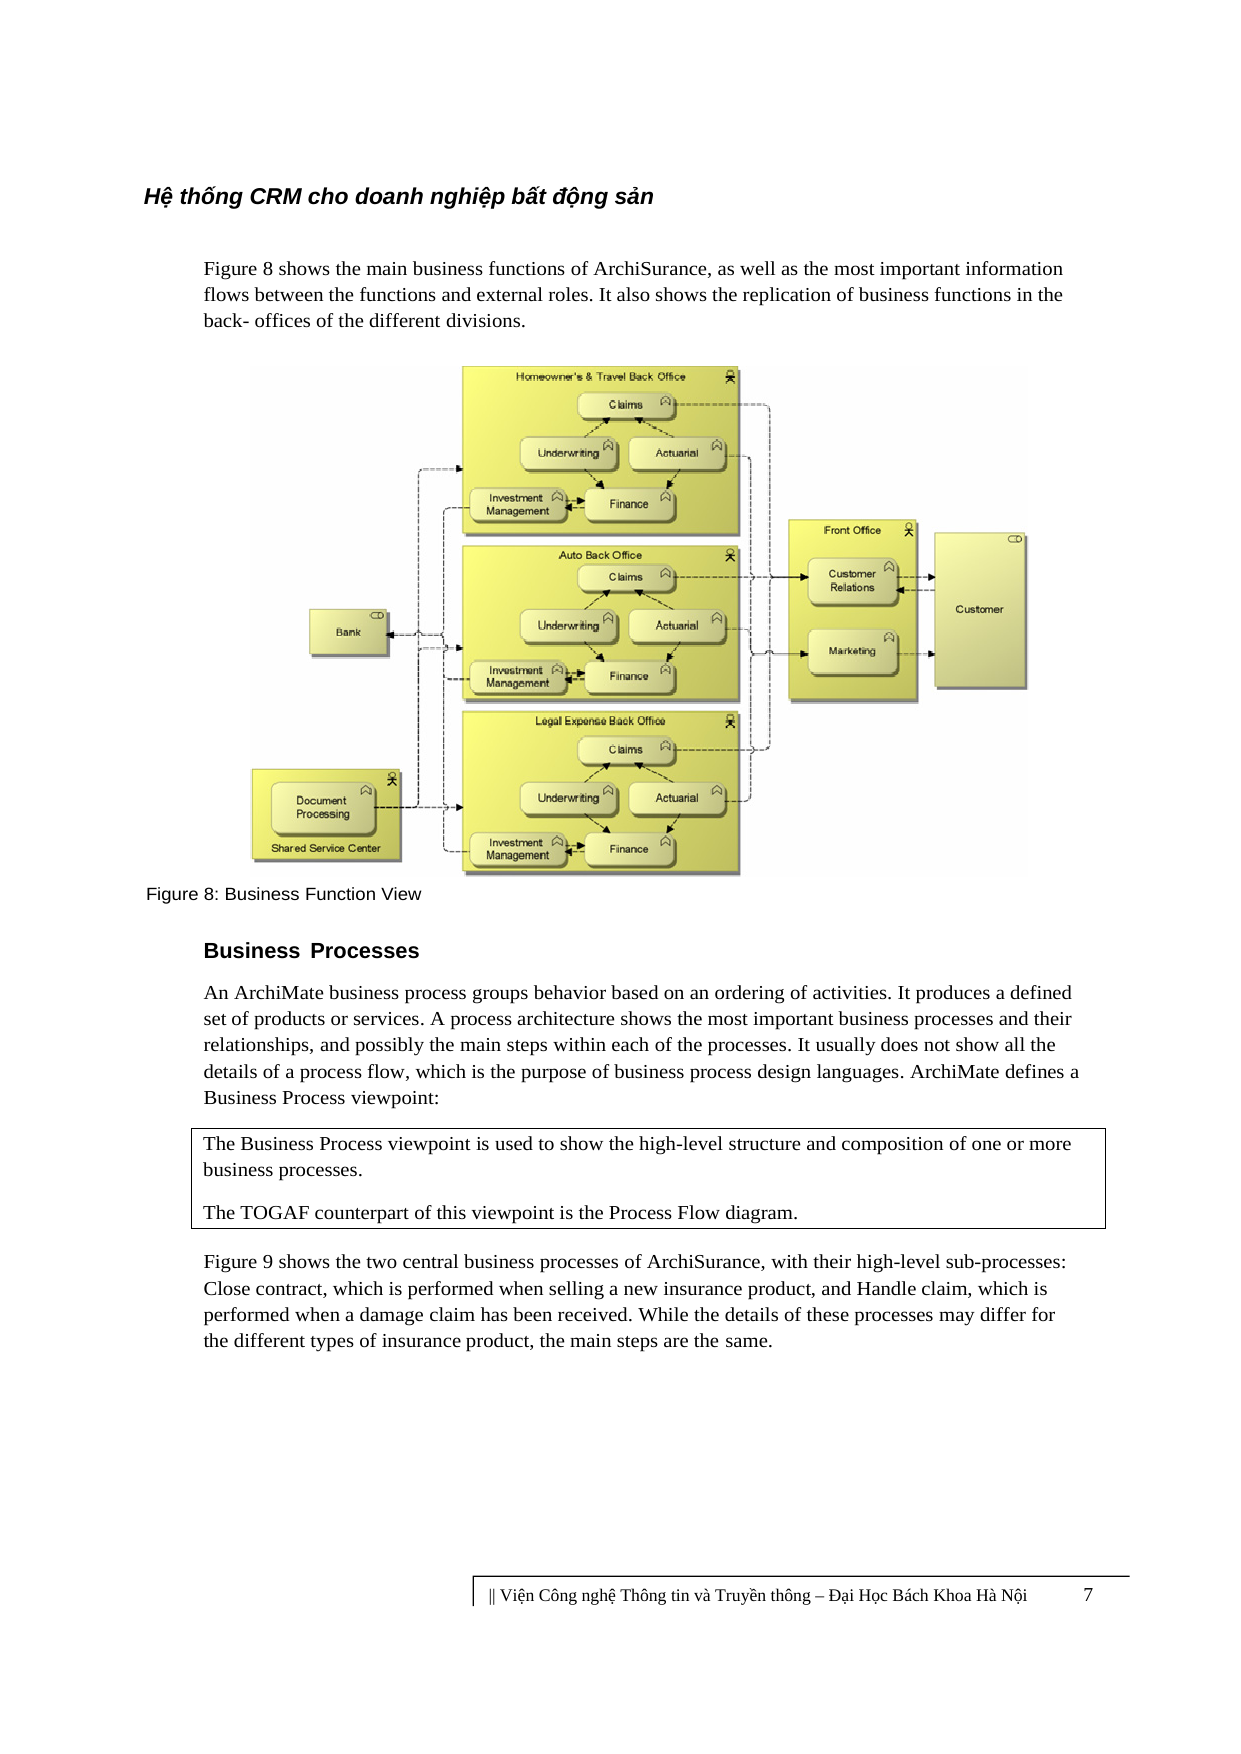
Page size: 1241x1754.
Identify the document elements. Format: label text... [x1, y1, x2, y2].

text An ArchiMate business process groups behavior based on an ordering of activities. It produces a defined set of products or services. A process architecture shows the most important business processes and their relationships, and possibly the main steps within each of the processes. It usually does not show all the details of a process flow, which is the purpose of business process design languages. ArchiMate defines a Business Process viewpoint: [203, 981, 1093, 1108]
picture [250, 366, 1029, 877]
text Figure 8 shows the main business functions of ArchiSurance, as well as the most important information flows between the functions and external roles. It also shows the replication of business functions in the back- offices of the different divisions. [203, 257, 1094, 332]
subtitle Business Processes [203, 937, 1186, 963]
text Figure 9 shows the two central business processes of ArchiSurance, with their high-level sub-processes: Close contract, which is performed when selling a new insurance product, and Handle claim, which is performed when a damage claim has been received. While the details of these processes may differ for the different types of insurance product, the main steps are the same. [203, 1129, 1071, 1228]
text Figure 9 shows the two central business processes of ArchiSurance, with their high-level sub-processes: Close contract, which is performed when selling a new insurance product, and Handle claim, which is performed when a damage claim has been received. While the details of these processes may differ for the different types of insurance product, the main steps are the same. [203, 1229, 1071, 1352]
